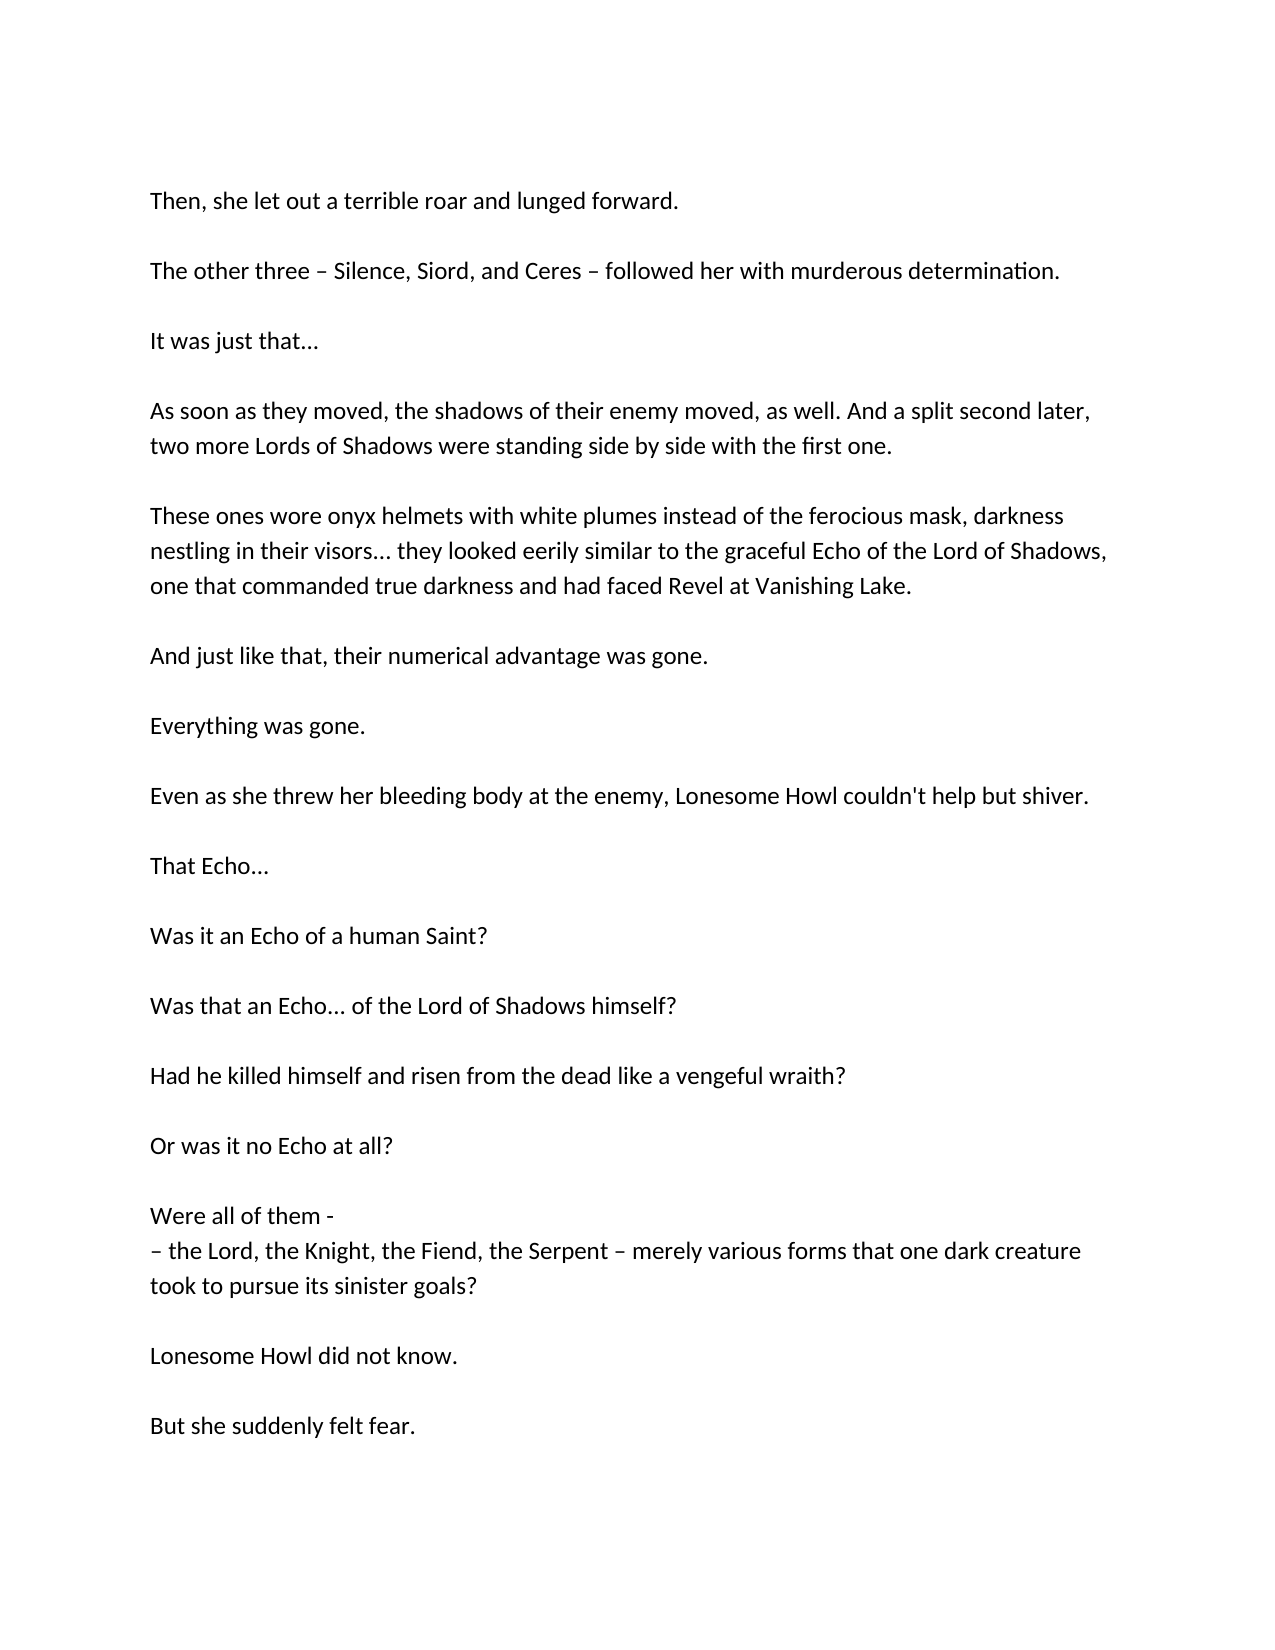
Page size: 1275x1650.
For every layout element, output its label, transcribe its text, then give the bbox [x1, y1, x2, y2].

text That Echo... [150, 850, 1125, 881]
text It was just that... [150, 325, 1125, 356]
text Was it an Echo of a human Saint? [150, 920, 1125, 951]
text And just like that, their numerical advantage was gone. [150, 640, 1125, 671]
text Lonesome Howl did not know. [150, 1340, 1125, 1371]
text The other three – Silence, Siord, and Ceres – followed her with murderous determination. [150, 255, 1125, 286]
text But she suddenly felt fear. [150, 1410, 1125, 1441]
text Even as she threw her bleeding body at the enemy, Lonesome Howl couldn't help but shiver. [150, 780, 1125, 811]
text Everything was gone. [150, 710, 1125, 741]
text Were all of them - [150, 1200, 1125, 1231]
text – the Lord, the Knight, the Fiend, the Serpent – merely various forms that one dark creature took to pursue its sinister goals? [150, 1235, 1125, 1301]
text Was that an Echo... of the Lord of Shadows himself? [150, 990, 1125, 1021]
text Or was it no Echo at all? [150, 1130, 1125, 1161]
text Had he killed himself and risen from the dead like a vengeful wraith? [150, 1060, 1125, 1091]
text Then, she let out a terrible roar and lunged forward. [150, 185, 1125, 216]
text These ones wore onyx helmets with white plumes instead of the ferocious mask, darkness nestling in their visors... they looked eerily similar to the graceful Echo of the Lord of Shadows, one that commanded true darkness and had faced Revel at Vanishing Lake. [150, 500, 1125, 601]
text As soon as they moved, the shadows of their enemy moved, as well. And a split second later, two more Lords of Shadows were standing side by side with the first one. [150, 395, 1125, 461]
